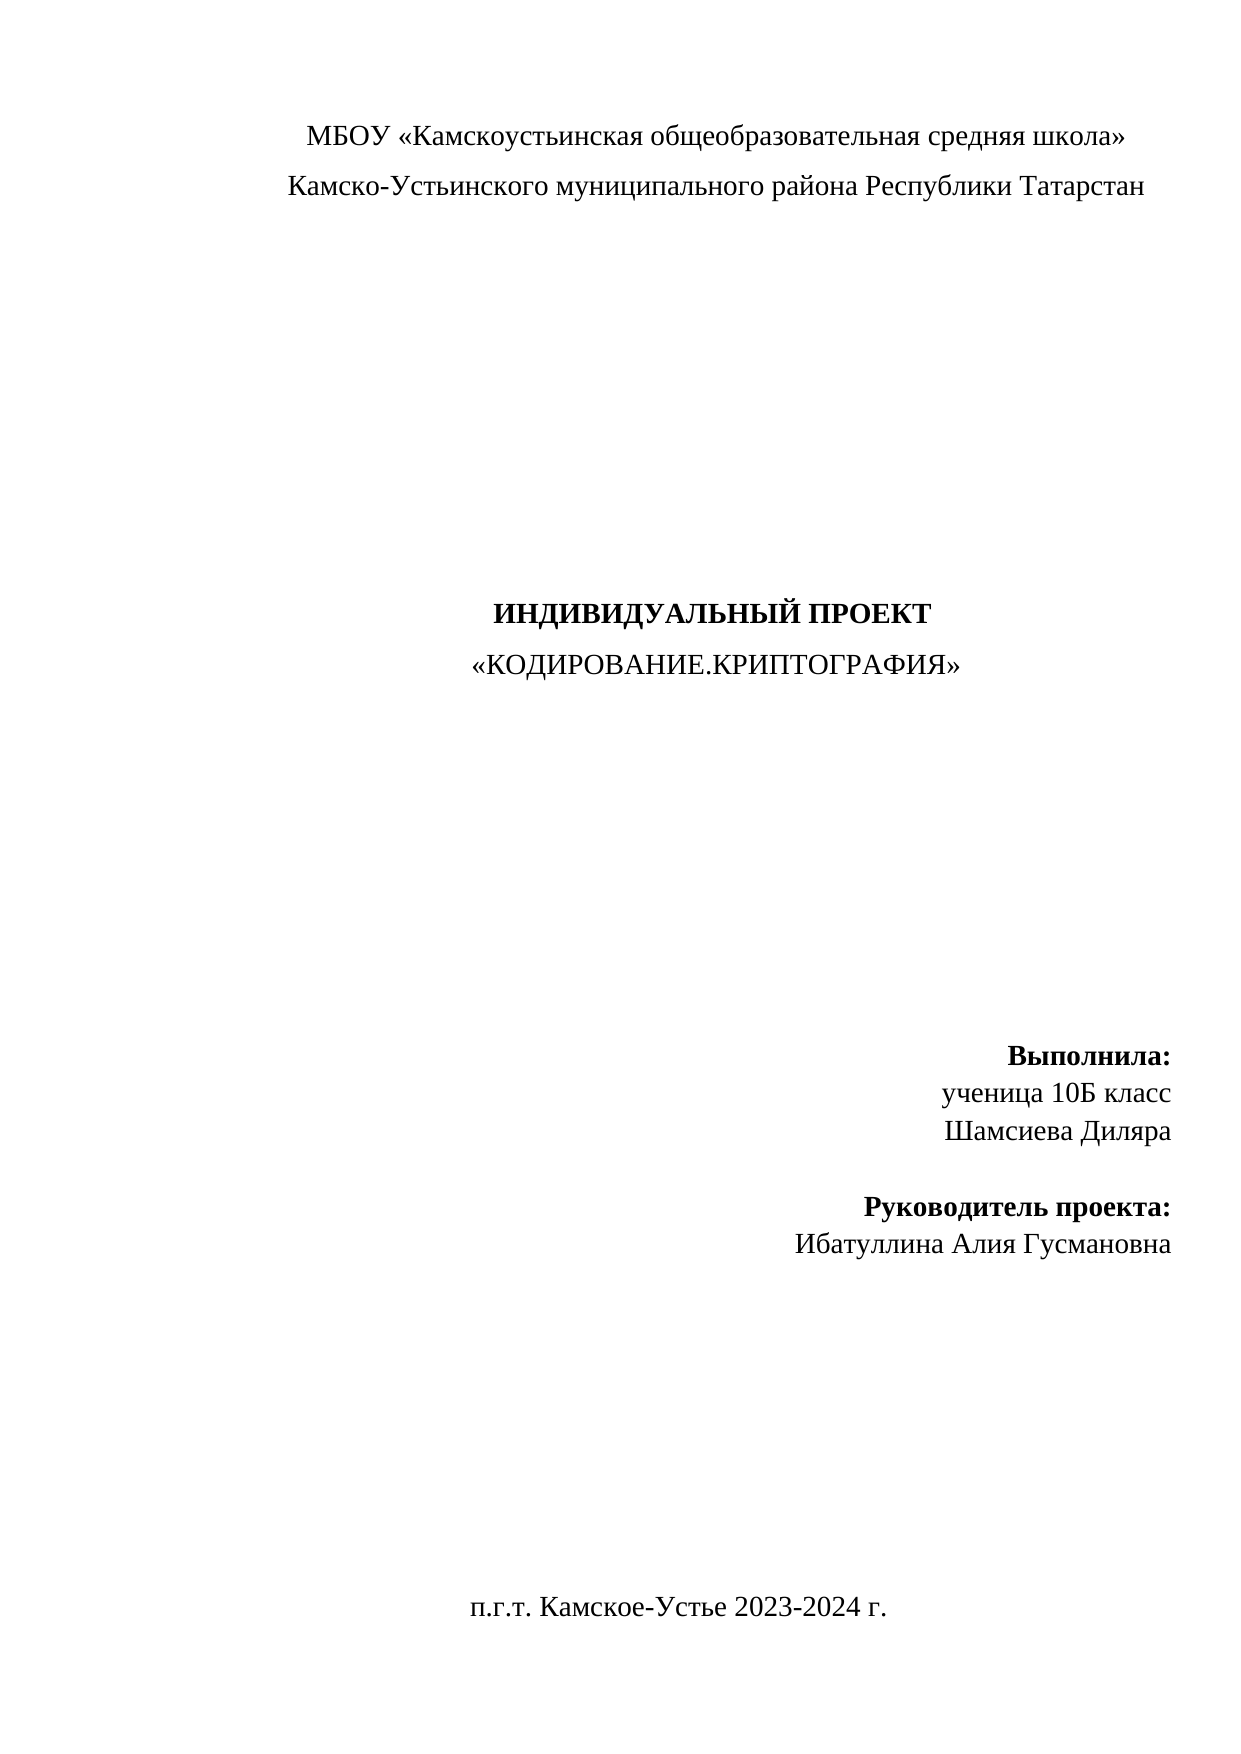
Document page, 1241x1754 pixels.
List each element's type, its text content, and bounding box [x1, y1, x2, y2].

text Выполнила: [738, 1038, 1171, 1071]
text «КОДИРОВАНИЕ.КРИПТОГРАФИЯ» [177, 647, 1181, 680]
text МБОУ «Камскоустьинская общеобразовательная средняя школа» [177, 118, 1181, 152]
text Камско-Устьинского муниципального района Республики Татарстан [177, 168, 1181, 202]
text ученица 10Б класс Шамсиева Диляра [738, 1075, 1171, 1146]
text ИНДИВИДУАЛЬНЫЙ ПРОЕКТ [177, 596, 1174, 630]
text Руководитель проекта: Ибатуллина Алия Гусмановна [738, 1189, 1171, 1260]
text п.г.т. Камское-Устье 2023-2024 г. [177, 1589, 1181, 1623]
